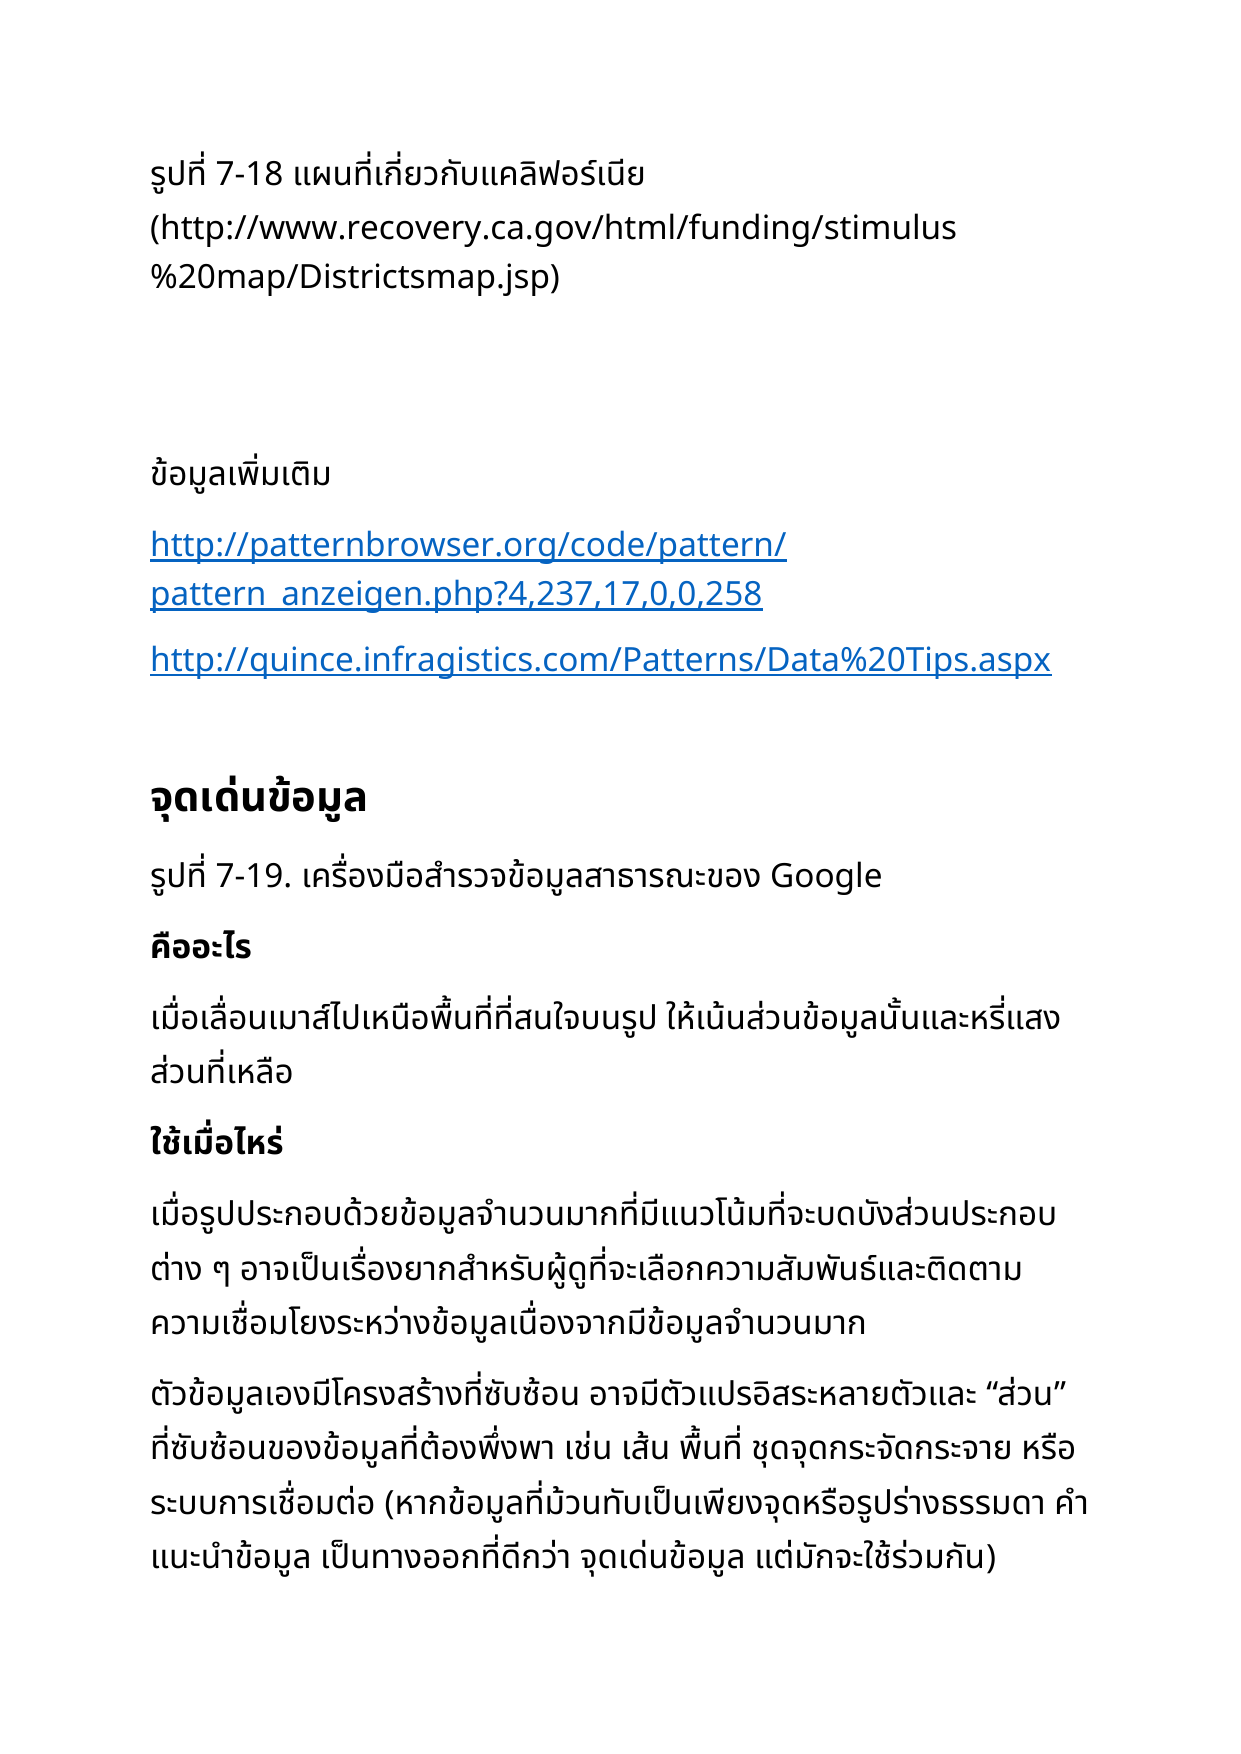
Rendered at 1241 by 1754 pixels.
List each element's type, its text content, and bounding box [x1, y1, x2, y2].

text รูปที่ 7-18 แผนที่เกี่ยวกับแคลิฟอร์เนีย (http://www.recovery.ca.gov/html/funding/stimulus%20map/Districtsmap.jsp) [150, 150, 1090, 298]
text ใช้เมื่อไหร่ [150, 1119, 1090, 1169]
text http://patternbrowser.org/code/pattern/pattern_anzeigen.php?4,237,17,0,0,258 [150, 521, 1090, 615]
text เมื่อรูปประกอบด้วยข้อมูลจำนวนมากที่มีแนวโน้มที่จะบดบังส่วนประกอบต่าง ๆ อาจเป็นเรื่องยากสำหรับผู้ดูที่จะเลือกความสัมพันธ์และติดตามความเชื่อมโยงระหว่างข้อมูลเนื่องจากมีข้อมูลจำนวนมาก [150, 1190, 1090, 1349]
text จุดเด่นข้อมูล [150, 767, 1090, 830]
text ตัวข้อมูลเองมีโครงสร้างที่ซับซ้อน อาจมีตัวแปรอิสระหลายตัวและ “ส่วน” ที่ซับซ้อนของข้อมูลที่ต้องพึ่งพา เช่น เส้น พื้นที่ ชุดจุดกระจัดกระจาย หรือระบบการเชื่อมต่อ (หากข้อมูลที่ม้วนทับเป็นเพียงจุดหรือรูปร่างธรรมดา คำแนะนำข้อมูล เป็นทางออกที่ดีกว่า จุดเด่นข้อมูล แต่มักจะใช้ร่วมกัน) [150, 1370, 1090, 1584]
text เมื่อเลื่อนเมาส์ไปเหนือพื้นที่ที่สนใจบนรูป ให้เน้นส่วนข้อมูลนั้นและหรี่แสงส่วนที่เหลือ [150, 994, 1090, 1098]
text รูปที่ 7-19. เครื่องมือสำรวจข้อมูลสาธารณะของ Google [150, 851, 1090, 902]
text ข้อมูลเพิ่มเติม [150, 450, 1090, 500]
text http://quince.infragistics.com/Patterns/Data%20Tips.aspx [150, 636, 1090, 681]
text คืออะไร [150, 923, 1090, 973]
